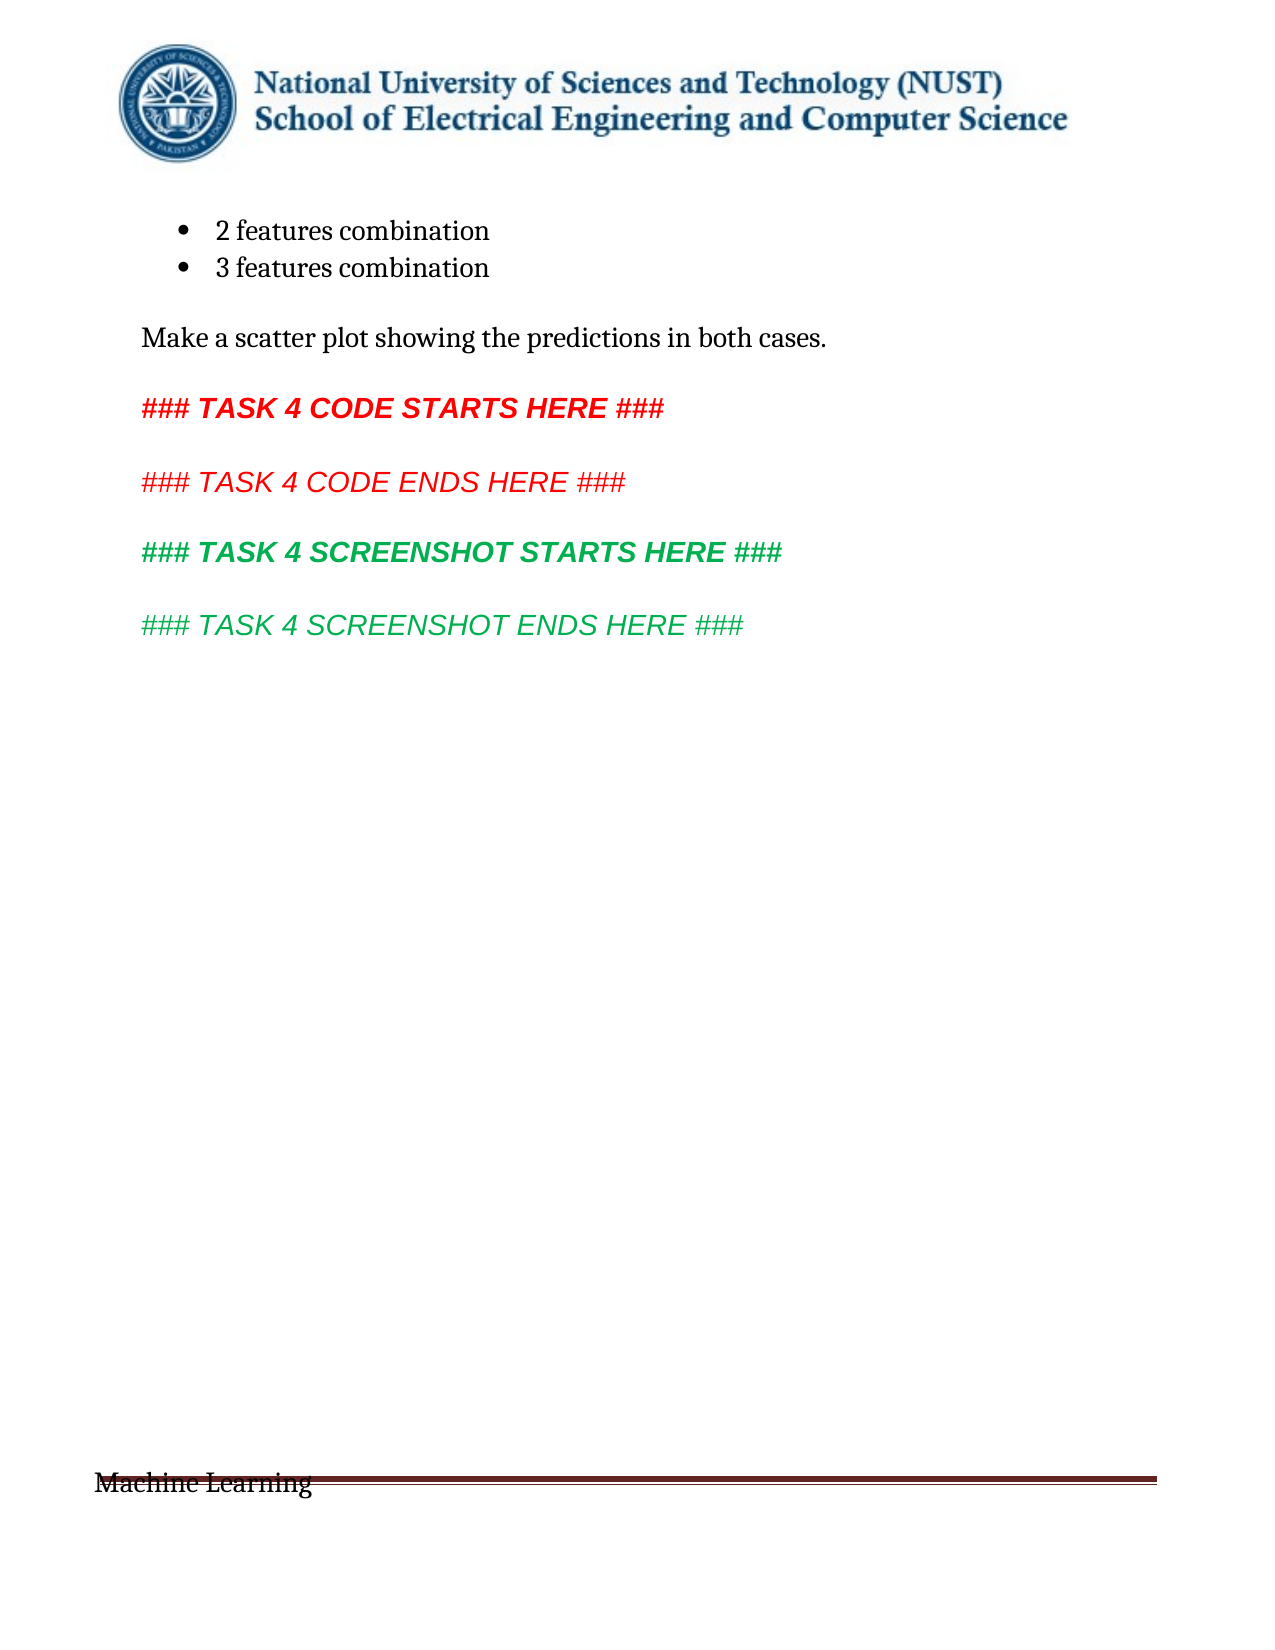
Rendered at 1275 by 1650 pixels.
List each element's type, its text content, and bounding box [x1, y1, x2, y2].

text ### TASK 4 SCREENSHOT ENDS HERE ### [141, 608, 1135, 642]
list 2 features combination [178, 214, 1135, 248]
text Make a scatter plot showing the predictions in both cases. [141, 321, 1135, 355]
text ### TASK 4 CODE STARTS HERE ### [141, 391, 1135, 424]
picture [106, 39, 1082, 174]
text ### TASK 4 SCREENSHOT STARTS HERE ### [141, 534, 1135, 568]
list 3 features combination [178, 251, 1135, 285]
text ### TASK 4 CODE ENDS HERE ### [141, 465, 1135, 498]
